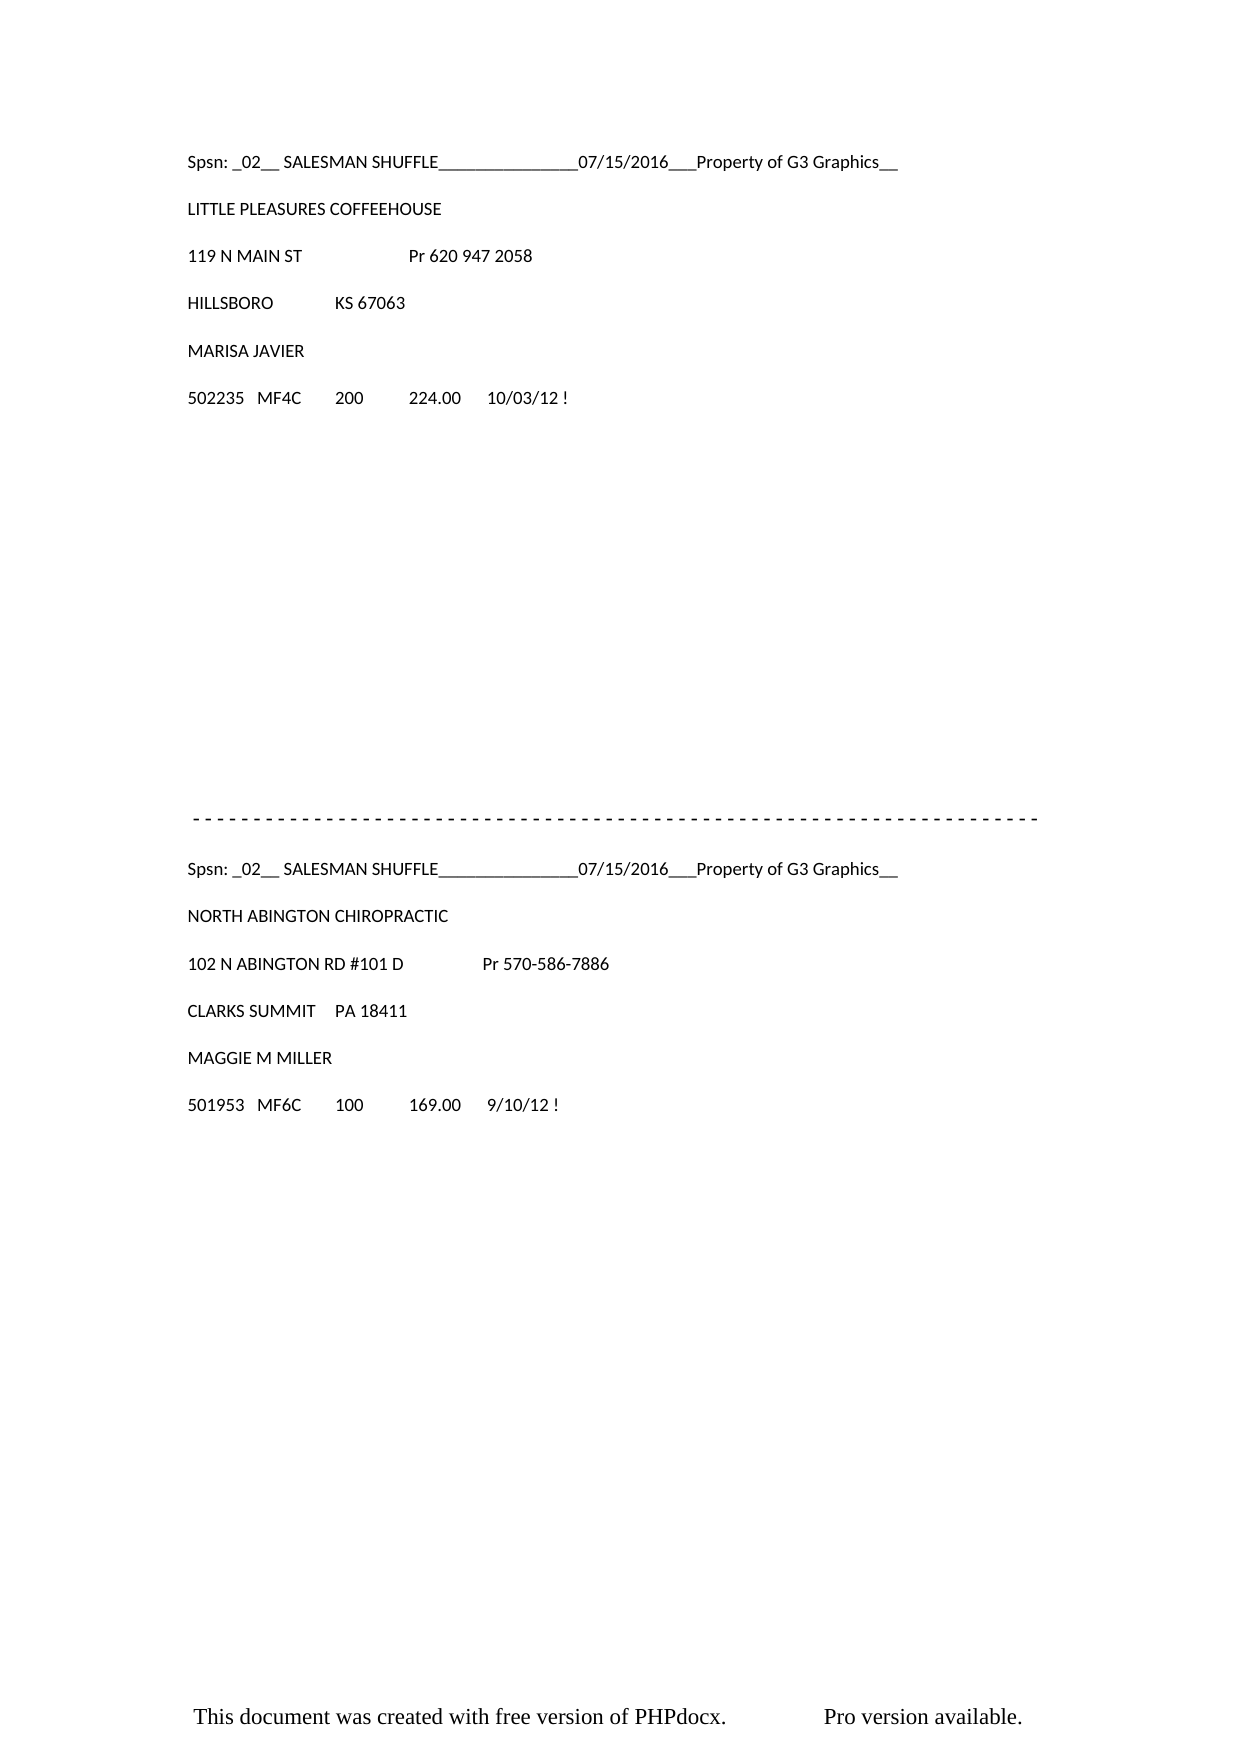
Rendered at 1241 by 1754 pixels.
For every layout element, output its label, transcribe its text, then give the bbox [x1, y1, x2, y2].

text 119 N MAIN ST Pr 620 947 2058 [187, 244, 1053, 267]
text 501953 MF6C 100 169.00 9/10/12 ! [187, 1093, 1053, 1116]
text HILLSBORO KS 67063 [187, 292, 1053, 314]
text Spsn: _02__ SALESMAN SHUFFLE_______________07/15/2016___Property of G3 Graphics__ [187, 857, 1053, 880]
text CLARKS SUMMIT PA 18411 [187, 999, 1053, 1022]
text NORTH ABINGTON CHIROPRACTIC [187, 904, 1053, 927]
text LITTLE PLEASURES COFFEEHOUSE [187, 197, 1053, 220]
text - - - - - - - - - - - - - - - - - - - - - - - - - - - - - - - - - - - - - - - - - - - - - - - - - - - - - - - - - - - - - - - - - - - - - - [187, 804, 1053, 832]
text 102 N ABINGTON RD #101 D Pr 570-586-7886 [187, 952, 1053, 974]
text MARISA JAVIER [187, 339, 1053, 362]
text MAGGIE M MILLER [187, 1046, 1053, 1069]
text Spsn: _02__ SALESMAN SHUFFLE_______________07/15/2016___Property of G3 Graphics__ [187, 150, 1053, 173]
text 502235 MF4C 200 224.00 10/03/12 ! [187, 386, 1053, 409]
